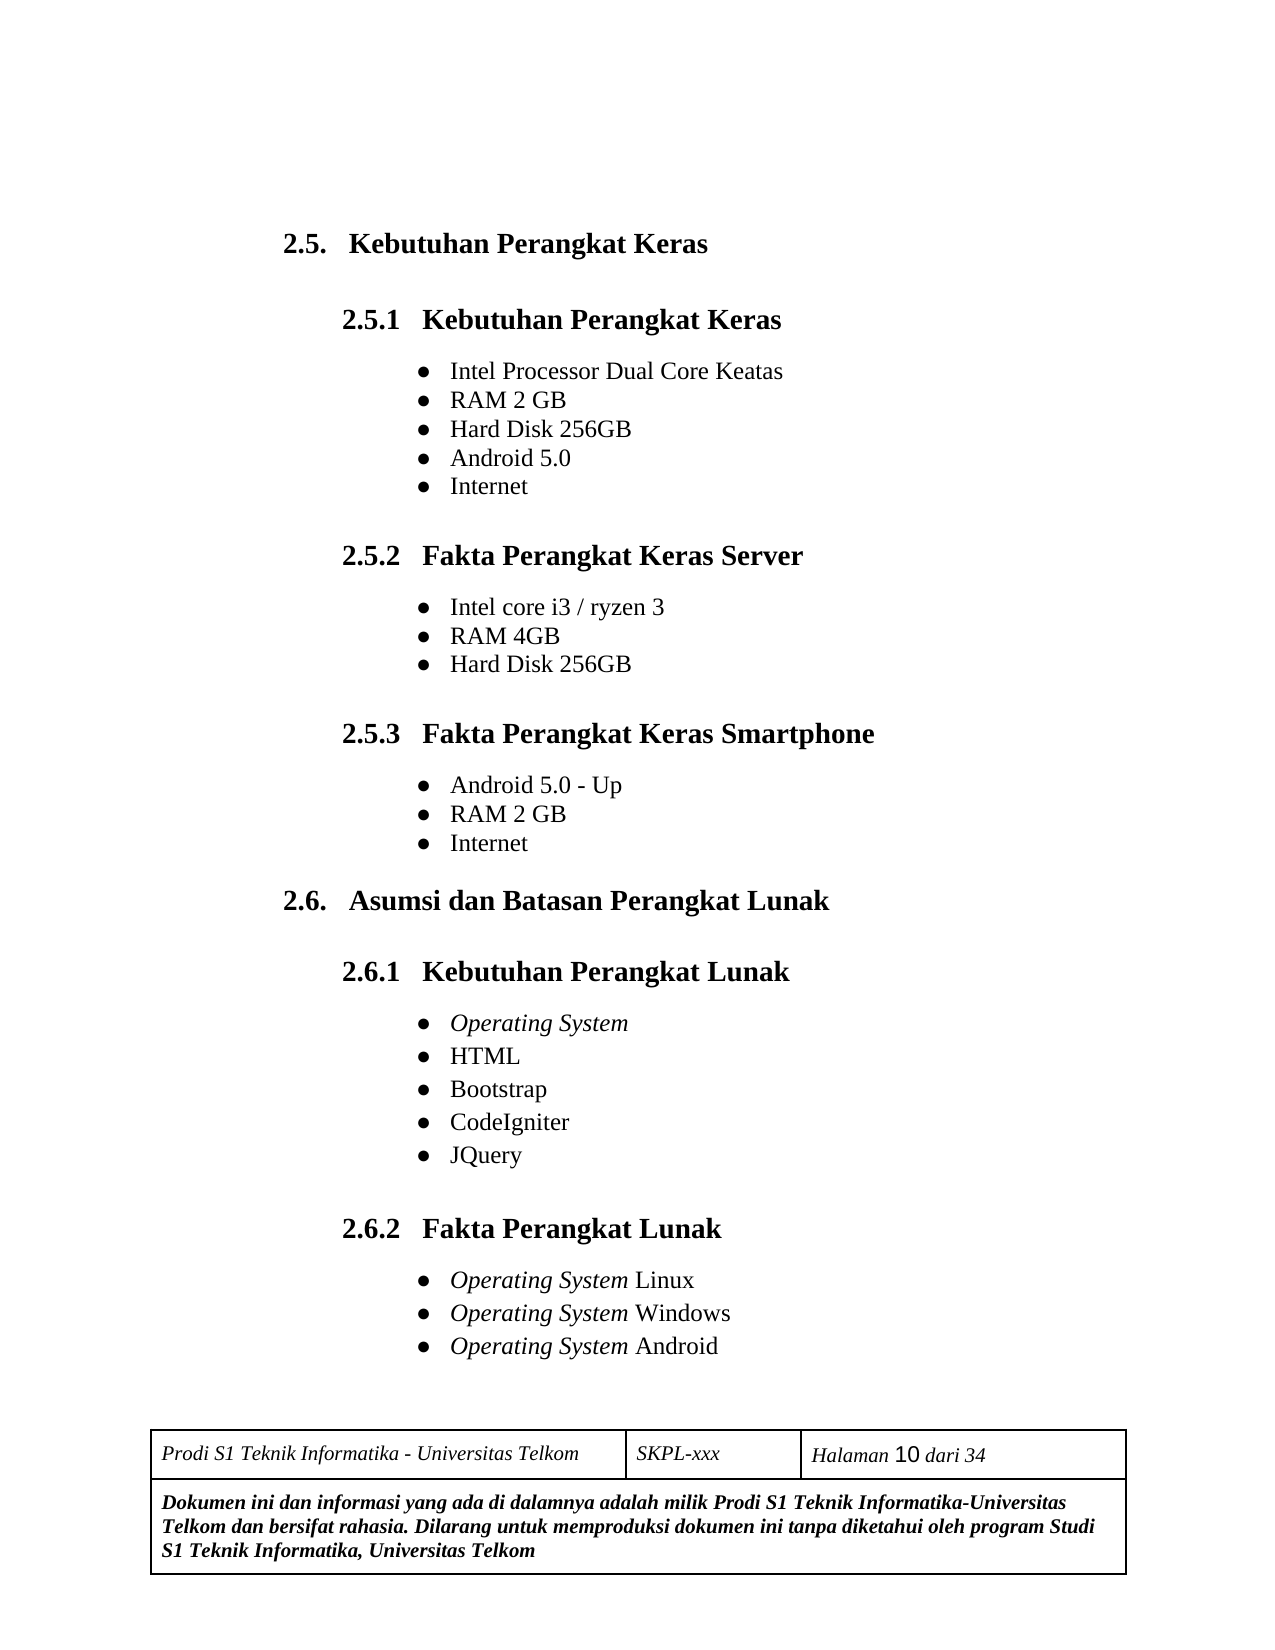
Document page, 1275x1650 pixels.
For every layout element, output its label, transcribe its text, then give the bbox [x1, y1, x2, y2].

list Android 5.0 [416, 443, 1125, 471]
list Hard Disk 256GB [416, 649, 1125, 678]
list RAM 4GB [416, 621, 1125, 649]
list Android 5.0 - Up [416, 770, 1125, 799]
list Bootstrap [416, 1074, 1125, 1103]
list Operating System Android [416, 1331, 1125, 1360]
list Hard Disk 256GB [416, 414, 1125, 443]
list Internet [416, 471, 1125, 500]
subtitle 2.6.2 Fakta Perangkat Lunak [342, 1211, 1125, 1244]
list CodeIgniter [416, 1107, 1125, 1136]
list HTML [416, 1041, 1125, 1070]
list Operating System Windows [416, 1298, 1125, 1327]
list RAM 2 GB [416, 799, 1125, 828]
subtitle 2.5. Kebutuhan Perangkat Keras [283, 226, 1125, 259]
list Operating System Linux [416, 1265, 1125, 1294]
subtitle 2.5.2 Fakta Perangkat Keras Server [342, 538, 1125, 571]
subtitle 2.5.1 Kebutuhan Perangkat Keras [342, 302, 1125, 336]
list JQuery [416, 1140, 1125, 1169]
list RAM 2 GB [416, 385, 1125, 414]
list Internet [416, 828, 1125, 856]
list Operating System [416, 1008, 1125, 1037]
subtitle 2.6.1 Kebutuhan Perangkat Lunak [342, 954, 1125, 987]
list Intel core i3 / ryzen 3 [416, 592, 1125, 621]
list Intel Processor Dual Core Keatas [416, 356, 1125, 385]
text 2.6. Asumsi dan Batasan Perangkat Lunak [283, 883, 1125, 916]
subtitle 2.5.3 Fakta Perangkat Keras Smartphone [342, 716, 1125, 749]
